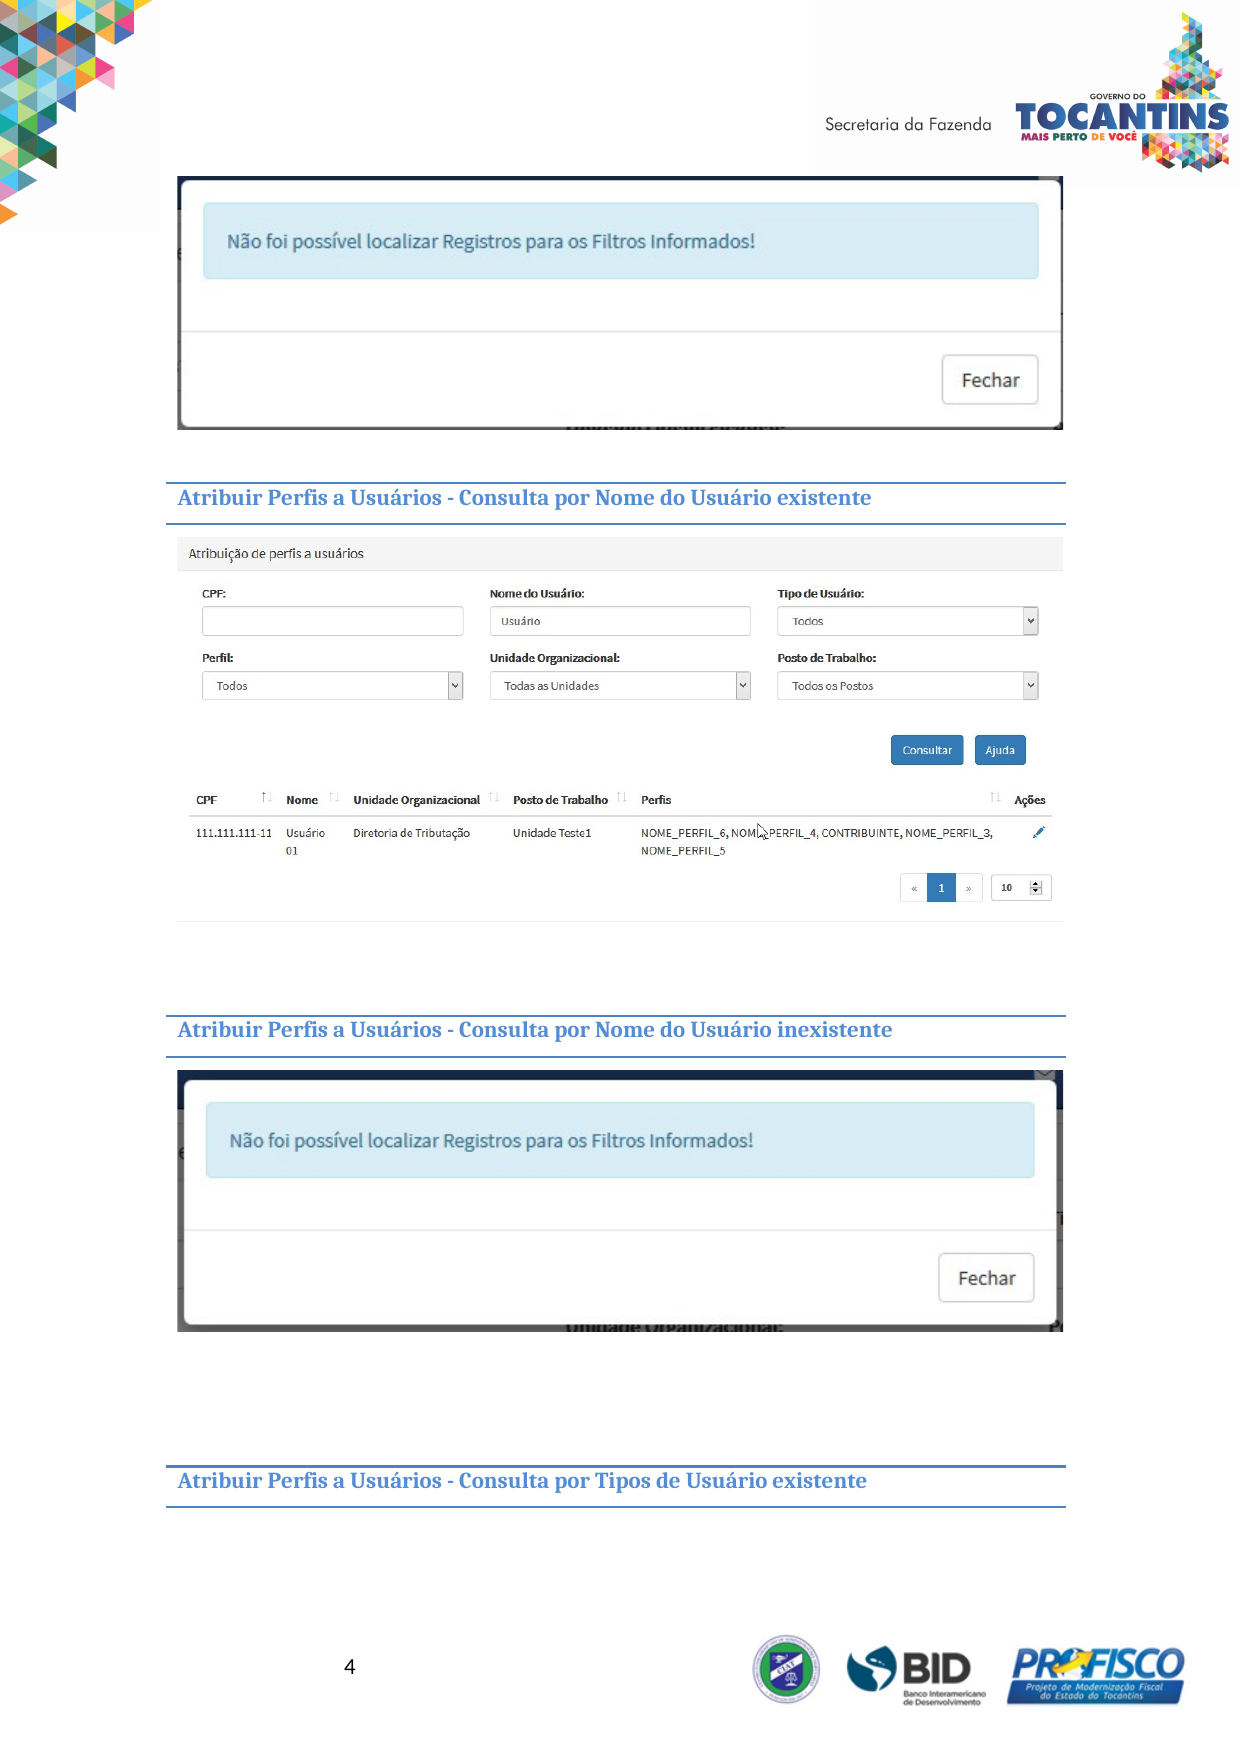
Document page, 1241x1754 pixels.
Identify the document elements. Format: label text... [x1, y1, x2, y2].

picture [750, 1633, 1191, 1708]
picture [0, 0, 161, 232]
picture [177, 1070, 1064, 1332]
picture [177, 0, 1241, 430]
table_header Atribuir Perfis a Usuários - Consulta por Nome do Usuário existente [166, 484, 1066, 523]
table_header Atribuir Perfis a Usuários - Consulta por Nome do Usuário inexistente [166, 1017, 1066, 1056]
table_header Atribuir Perfis a Usuários - Consulta por Tipos de Usuário existente [166, 1468, 1066, 1506]
picture [177, 537, 1064, 922]
